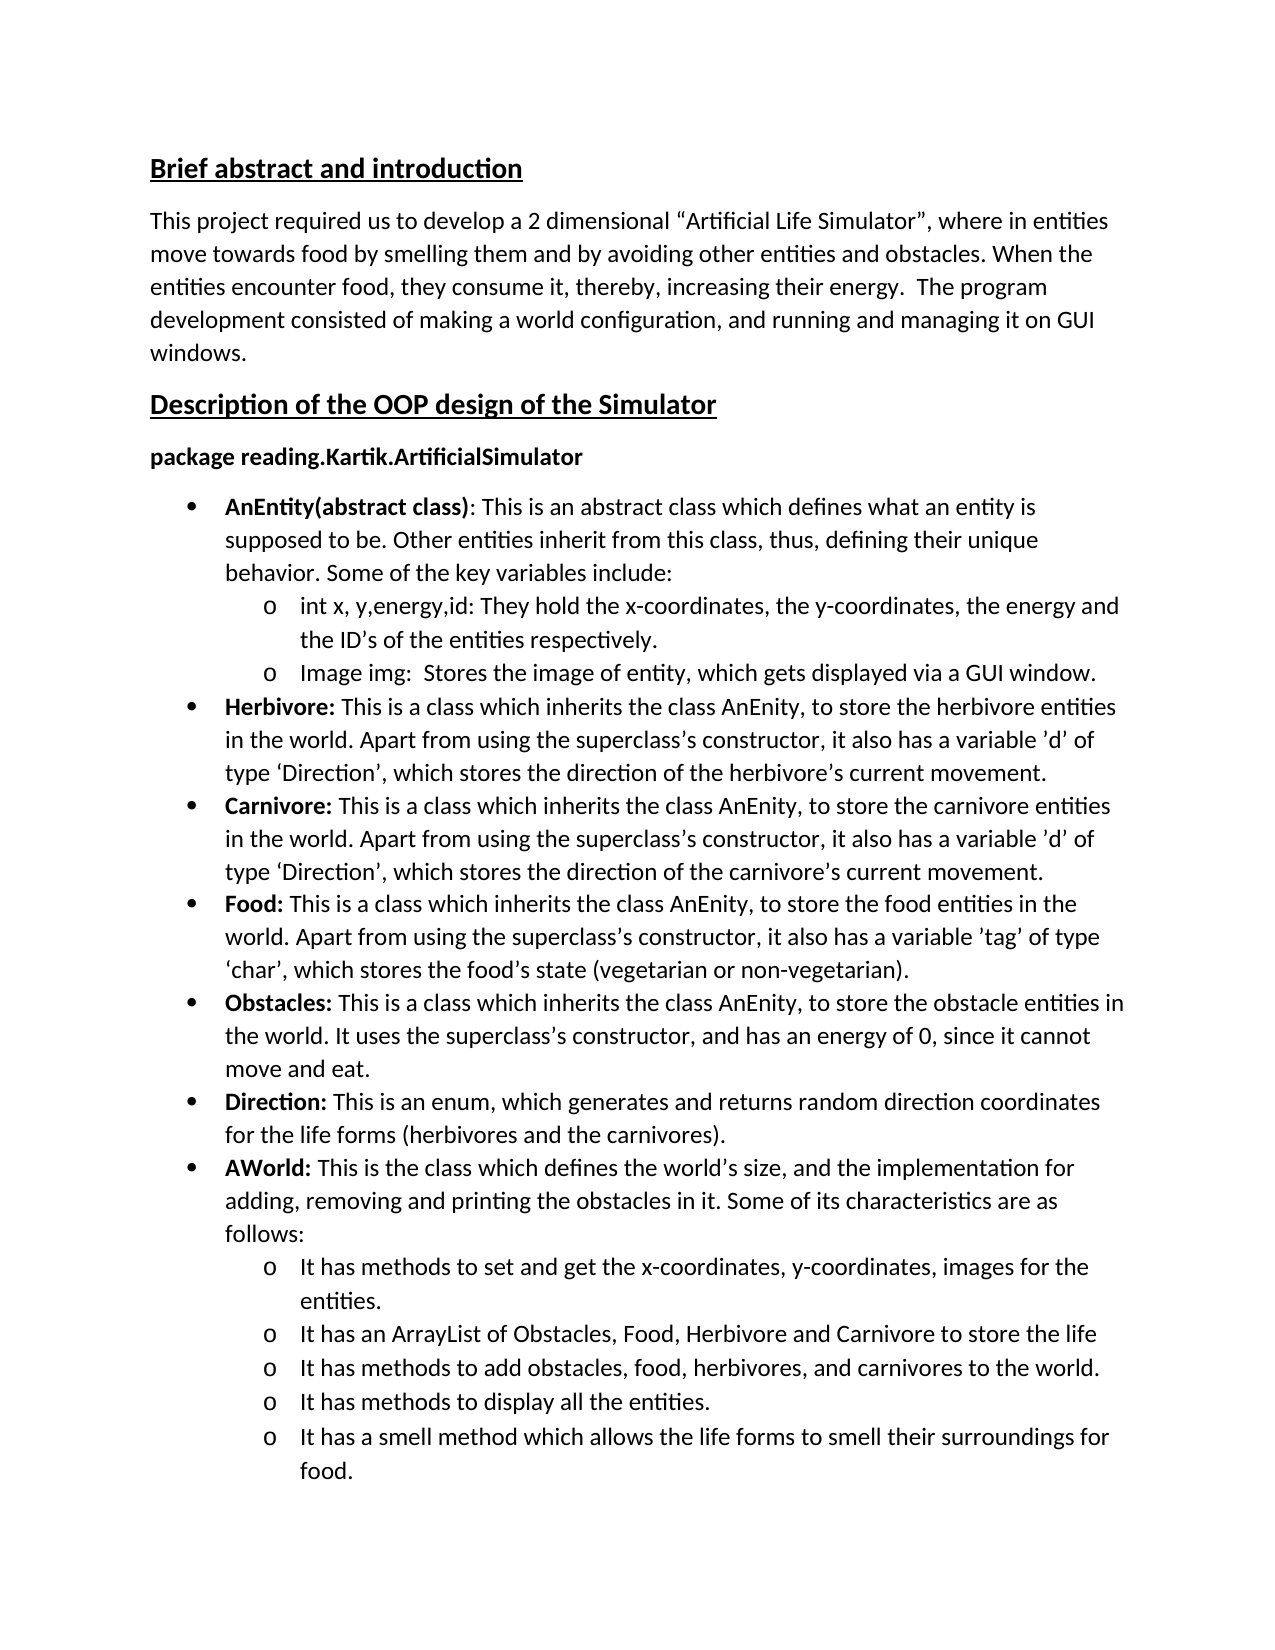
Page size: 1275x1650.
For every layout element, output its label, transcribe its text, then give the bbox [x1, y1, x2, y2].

text package reading.Kartik.ArtificialSimulator [150, 441, 1125, 472]
text Brief abstract and introduction [150, 150, 1125, 186]
list AnEntity(abstract class): This is an abstract class which defines what an entity is supposed to be. Other entities inherit from this class, thus, defining their unique behavior. Some of the key variables include: [187, 491, 1125, 587]
list It has a smell method which allows the life forms to smell their surroundings for food. [262, 1421, 1125, 1485]
list int x, y,energy,id: They hold the x-coordinates, the y-coordinates, the energy and the ID’s of the entities respectively. [262, 590, 1125, 654]
list It has methods to add obstacles, food, herbivores, and carnivores to the world. [262, 1352, 1125, 1384]
list It has methods to display all the entities. [262, 1386, 1125, 1418]
list Food: This is a class which inherits the class AnEnity, to store the food entities in the world. Apart from using the superclass’s constructor, it also has a variable ’tag’ of type ‘char’, which stores the food’s state (vegetarian or non-vegetarian). [187, 889, 1125, 985]
list Carnivore: This is a class which inherits the class AnEnity, to store the carnivore entities in the world. Apart from using the superclass’s constructor, it also has a variable ’d’ of type ‘Direction’, which stores the direction of the carnivore’s current movement. [187, 790, 1125, 886]
list AWorld: This is the class which defines the world’s size, and the implementation for adding, removing and printing the obstacles in it. Some of its characteristics are as follows: [187, 1152, 1125, 1248]
list It has an ArrayList of Obstacles, Food, Herbivore and Carnivore to store the life [262, 1318, 1125, 1349]
text This project required us to develop a 2 dimensional “Artificial Life Simulator”, where in entities move towards food by smelling them and by avoiding other entities and obstacles. When the entities encounter food, they consume it, thereby, increasing their energy. The program development consisted of making a world configuration, and running and managing it on GUI windows. [150, 205, 1125, 367]
list Direction: This is an enum, which generates and returns random direction coordinates for the life forms (herbivores and the carnivores). [187, 1086, 1125, 1149]
text Description of the OOP design of the Simulator [150, 386, 1125, 422]
list Herbivore: This is a class which inherits the class AnEnity, to store the herbivore entities in the world. Apart from using the superclass’s constructor, it also has a variable ’d’ of type ‘Direction’, which stores the direction of the herbivore’s current movement. [187, 691, 1125, 787]
list Image img: Stores the image of entity, which gets displayed via a GUI window. [262, 657, 1125, 689]
list Obstacles: This is a class which inherits the class AnEnity, to store the obstacle entities in the world. It uses the superclass’s constructor, and has an energy of 0, since it cannot move and eat. [187, 987, 1125, 1084]
list It has methods to set and get the x-coordinates, y-coordinates, images for the entities. [262, 1251, 1125, 1315]
